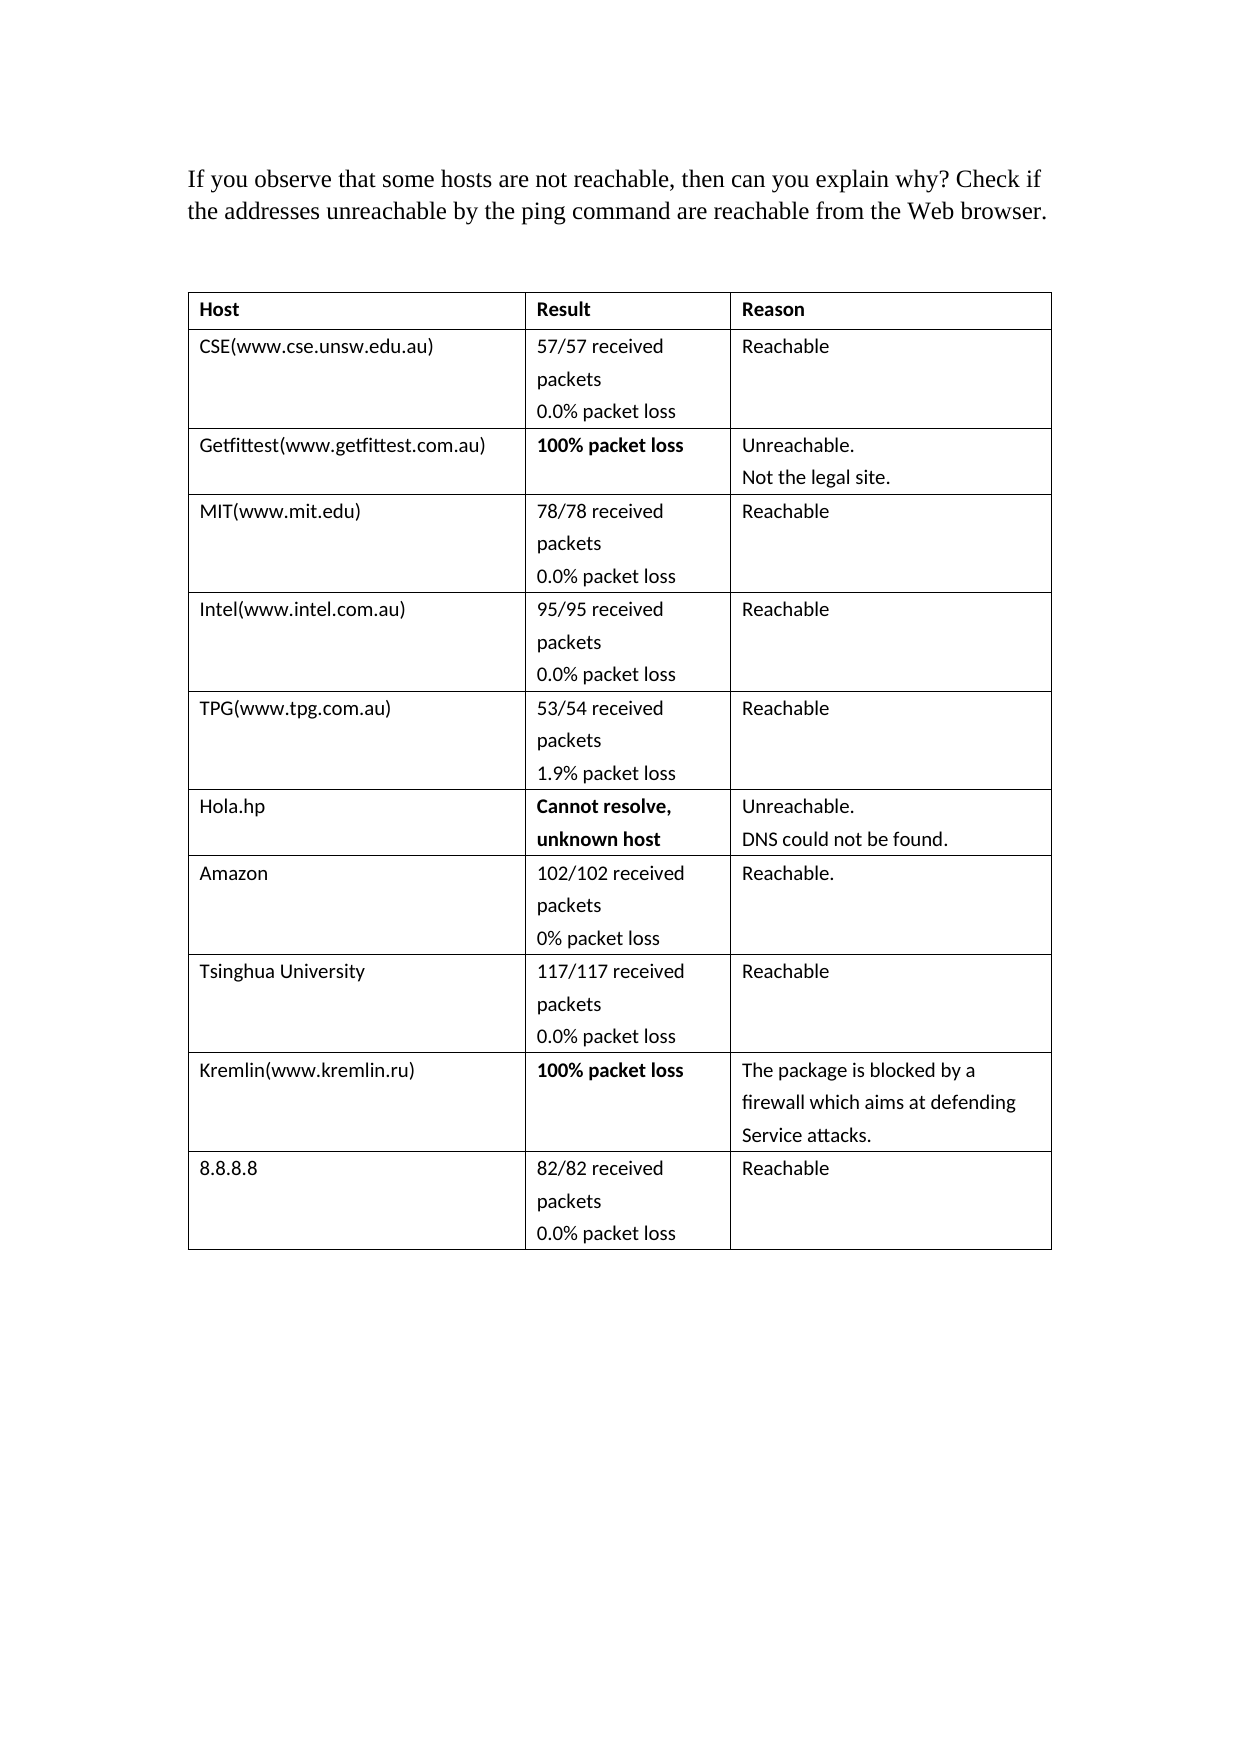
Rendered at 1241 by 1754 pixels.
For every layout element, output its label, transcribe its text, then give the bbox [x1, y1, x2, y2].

table_cell Reachable [731, 495, 1051, 592]
table_cell Unreachable. DNS could not be found. [731, 790, 1051, 855]
table_cell Reachable [731, 593, 1051, 691]
table_cell 78/78 received packets 0.0% packet loss [526, 495, 730, 592]
table_cell TPG(www.tpg.com.au) [189, 692, 525, 789]
table_cell Reachable [731, 955, 1051, 1052]
table_cell Reachable [731, 692, 1051, 789]
table_cell 82/82 received packets 0.0% packet loss [526, 1152, 730, 1249]
table_cell 100% packet loss [526, 429, 730, 493]
table_cell Hola.hp [189, 790, 525, 855]
table_cell 117/117 received packets 0.0% packet loss [526, 955, 730, 1052]
table_cell 57/57 received packets 0.0% packet loss [526, 330, 730, 427]
table_header Result [526, 293, 730, 329]
table_cell MIT(www.mit.edu) [189, 495, 525, 592]
table_cell CSE(www.cse.unsw.edu.au) [189, 330, 525, 427]
table_cell 95/95 received packets 0.0% packet loss [526, 593, 730, 691]
table_cell Intel(www.intel.com.au) [189, 593, 525, 691]
table_cell Getfittest(www.getfittest.com.au) [189, 429, 525, 493]
table_cell 100% packet loss [526, 1053, 730, 1151]
table_cell Kremlin(www.kremlin.ru) [189, 1053, 525, 1151]
table_cell Unreachable. Not the legal site. [731, 429, 1051, 493]
table_cell Reachable [731, 330, 1051, 427]
table_cell Amazon [189, 856, 525, 954]
table_cell Reachable. [731, 856, 1051, 954]
table_cell Cannot resolve, unknown host [526, 790, 730, 855]
table_cell 53/54 received packets 1.9% packet loss [526, 692, 730, 789]
table_cell Tsinghua University [189, 955, 525, 1052]
text If you observe that some hosts are not reachable, then can you explain why? Check if the addresses unreachable by the ping command are reachable from the Web browser. [187, 162, 1053, 227]
table_cell Reachable [731, 1152, 1051, 1249]
table_cell The package is blocked by a firewall which aims at defending Service attacks. [731, 1053, 1051, 1151]
table_cell 8.8.8.8 [189, 1152, 525, 1249]
table_header Reason [731, 293, 1051, 329]
table_header Host [189, 293, 525, 329]
table_cell 102/102 received packets 0% packet loss [526, 856, 730, 954]
